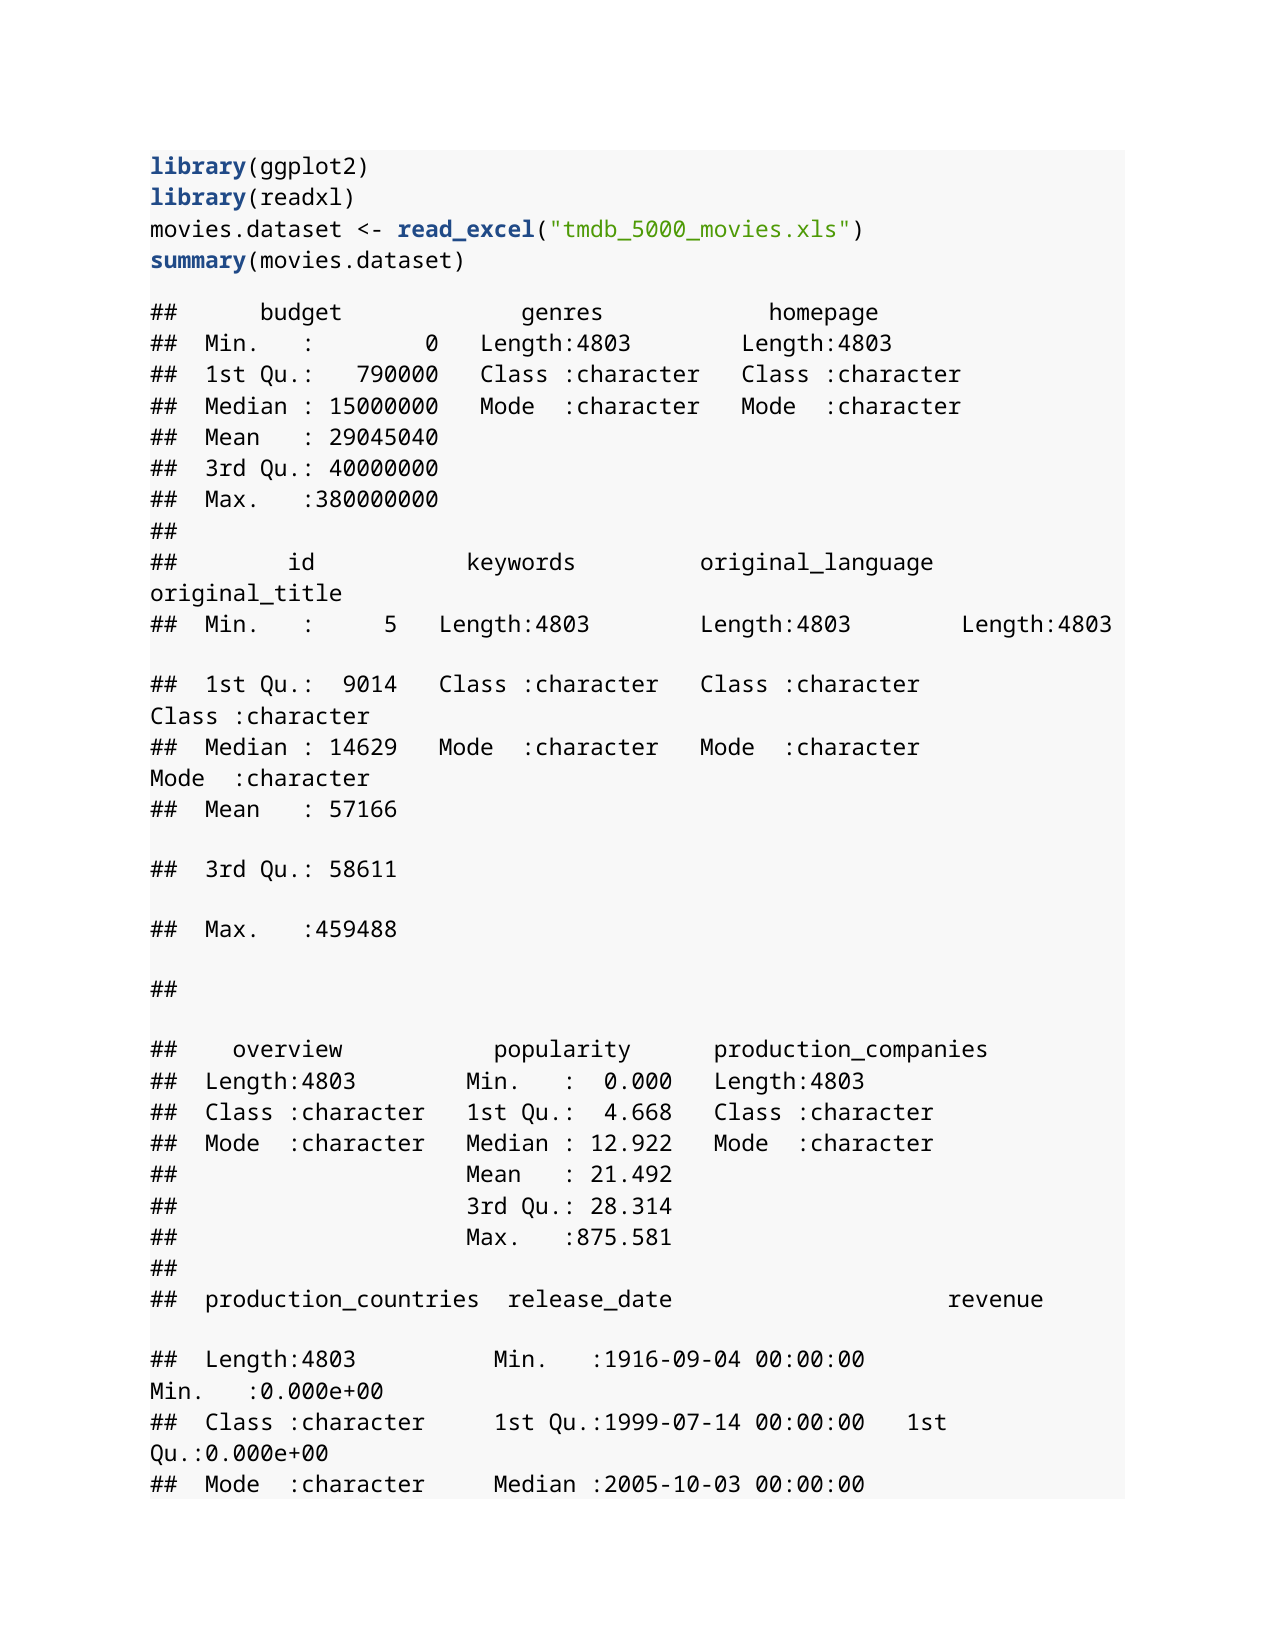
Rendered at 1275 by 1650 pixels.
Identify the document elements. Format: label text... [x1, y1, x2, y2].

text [150, 296, 1125, 1499]
text library(ggplot2) library(readxl) movies.dataset <- read_excel("tmdb_5000_movies.xls") summary(movies.dataset) [150, 150, 1125, 275]
